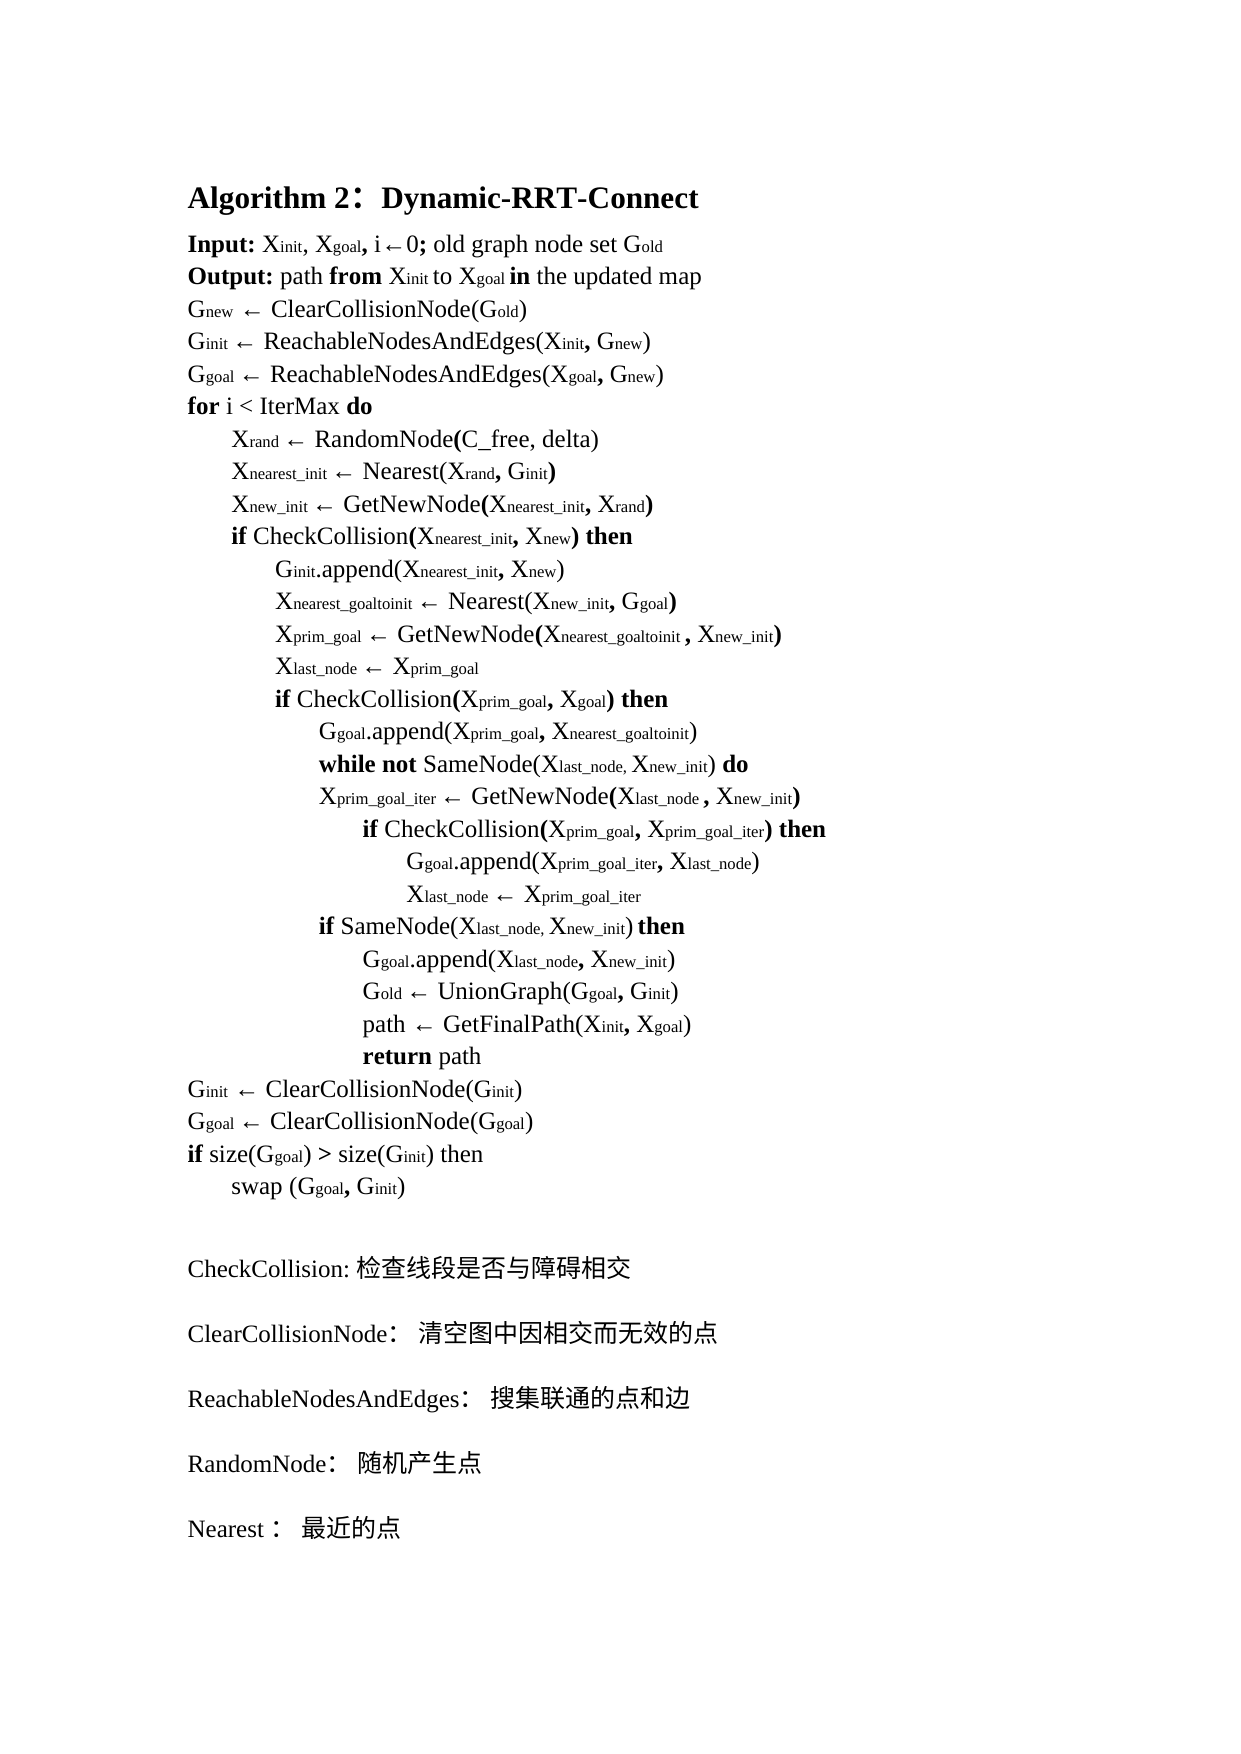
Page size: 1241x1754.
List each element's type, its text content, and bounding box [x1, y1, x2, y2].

text Ginit ← ReachableNodesAndEdges(Xinit, Gnew) [187, 324, 1053, 357]
text if size(Ggoal) > size(Ginit) then [187, 1137, 1053, 1169]
text while not SameNode(Xlast_node, Xnew_init) do [275, 747, 1053, 779]
text Xnew_init ← GetNewNode(Xnearest_init, Xrand) [187, 487, 1053, 519]
text if CheckCollision(Xnearest_init, Xnew) then [187, 519, 1053, 552]
text ReachableNodesAndEdges： 搜集联通的点和边 [187, 1364, 1053, 1429]
text Ggoal.append(Xlast_node, Xnew_init) [319, 942, 1053, 974]
text if CheckCollision(Xprim_goal, Xgoal) then [231, 682, 1053, 714]
text Xprim_goal_iter ← GetNewNode(Xlast_node , Xnew_init) [231, 779, 1053, 812]
text Ggoal ← ClearCollisionNode(Ggoal) [187, 1104, 1053, 1137]
text Xrand ← RandomNode(C_free, delta) [187, 422, 1053, 454]
text return path [319, 1039, 1053, 1072]
text Gold ← UnionGraph(Ggoal, Ginit) [187, 974, 1053, 1007]
text Ggoal.append(Xprim_goal, Xnearest_goaltoinit) [275, 714, 1053, 747]
text RandomNode： 随机产生点 [187, 1429, 1053, 1494]
text Ginit ← ClearCollisionNode(Ginit) [187, 1072, 1053, 1104]
text swap (Ggoal, Ginit) [231, 1169, 1053, 1202]
text Ginit.append(Xnearest_init, Xnew) [231, 552, 1053, 584]
text Xlast_node ← Xprim_goal [231, 649, 1053, 682]
text Ggoal ← ReachableNodesAndEdges(Xgoal, Gnew) [187, 357, 1053, 389]
text Xlast_node ← Xprim_goal_iter [362, 877, 1053, 909]
text Gnew ← ClearCollisionNode(Gold) [187, 292, 1053, 324]
text path ← GetFinalPath(Xinit, Xgoal) [187, 1007, 1053, 1039]
text Xnearest_goaltoinit ← Nearest(Xnew_init, Ggoal) [231, 584, 1053, 617]
text Nearest ： 最近的点 [187, 1494, 1053, 1559]
text Input: Xinit, Xgoal, i←0; old graph node set Gold [187, 227, 1053, 259]
text Xnearest_init ← Nearest(Xrand, Ginit) [187, 454, 1053, 487]
text for i < IterMax do [187, 389, 1053, 422]
text if SameNode(Xlast_node, Xnew_init) then [275, 909, 1053, 942]
text Algorithm 2：Dynamic-RRT-Connect [187, 162, 1053, 227]
text Xprim_goal ← GetNewNode(Xnearest_goaltoinit , Xnew_init) [231, 617, 1053, 649]
text CheckCollision: 检查线段是否与障碍相交 [187, 1234, 1053, 1299]
text ClearCollisionNode： 清空图中因相交而无效的点 [187, 1299, 1053, 1364]
text if CheckCollision(Xprim_goal, Xprim_goal_iter) then [319, 812, 1053, 844]
text Output: path from Xinit to Xgoal in the updated map [187, 259, 1053, 292]
text Ggoal.append(Xprim_goal_iter, Xlast_node) [362, 844, 1053, 877]
